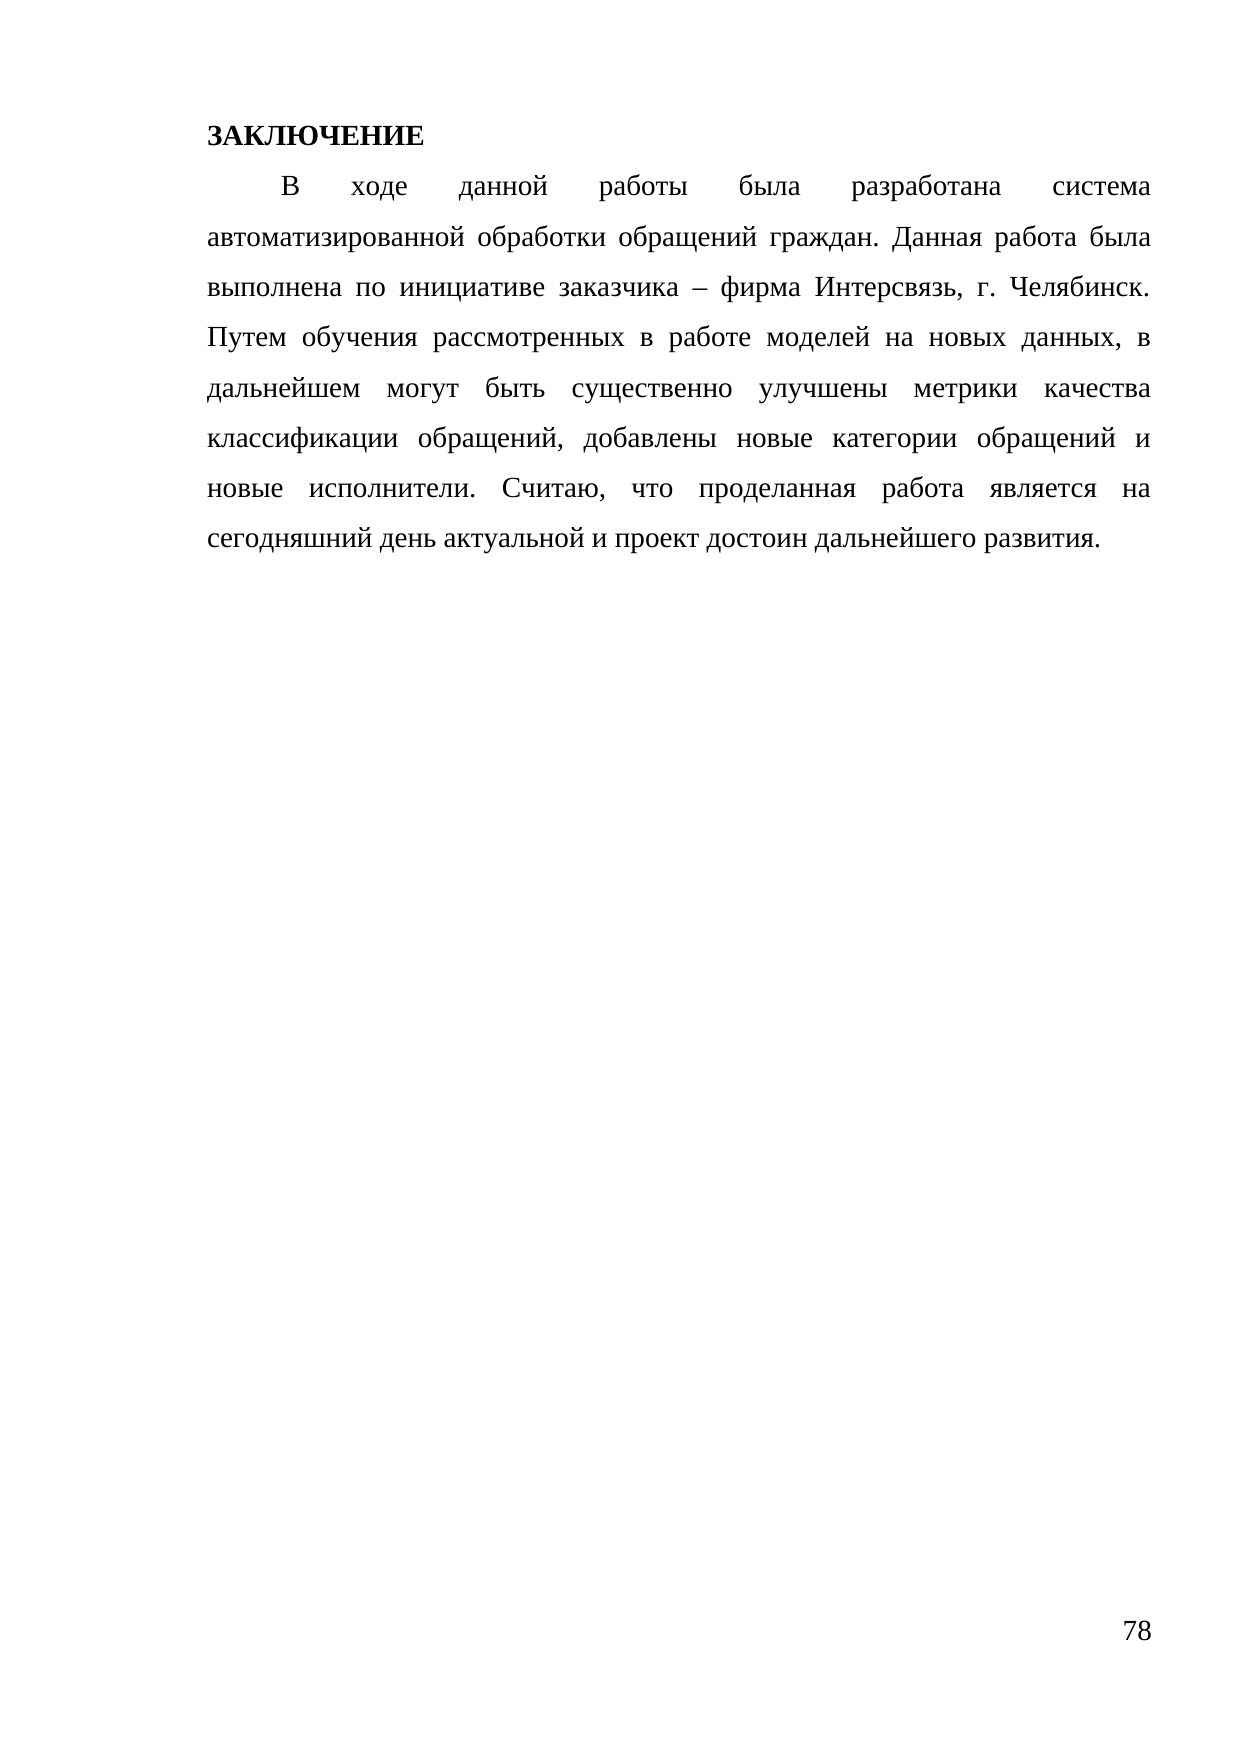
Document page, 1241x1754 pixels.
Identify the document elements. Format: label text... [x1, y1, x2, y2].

subtitle ЗАКЛЮЧЕНИЕ [207, 118, 1152, 152]
text В ходе данной работы была разработана система автоматизированной обработки обращений граждан. Данная работа была выполнена по инициативе заказчика – фирма Интерсвязь, г. Челябинск. Путем обучения рассмотренных в работе моделей на новых данных, в дальнейшем могут быть существенно улучшены метрики качества классификации обращений, добавлены новые категории обращений и новые исполнители. Считаю, что проделанная работа является на сегодняшний день актуальной и проект достоин дальнейшего развития. [207, 168, 1152, 554]
